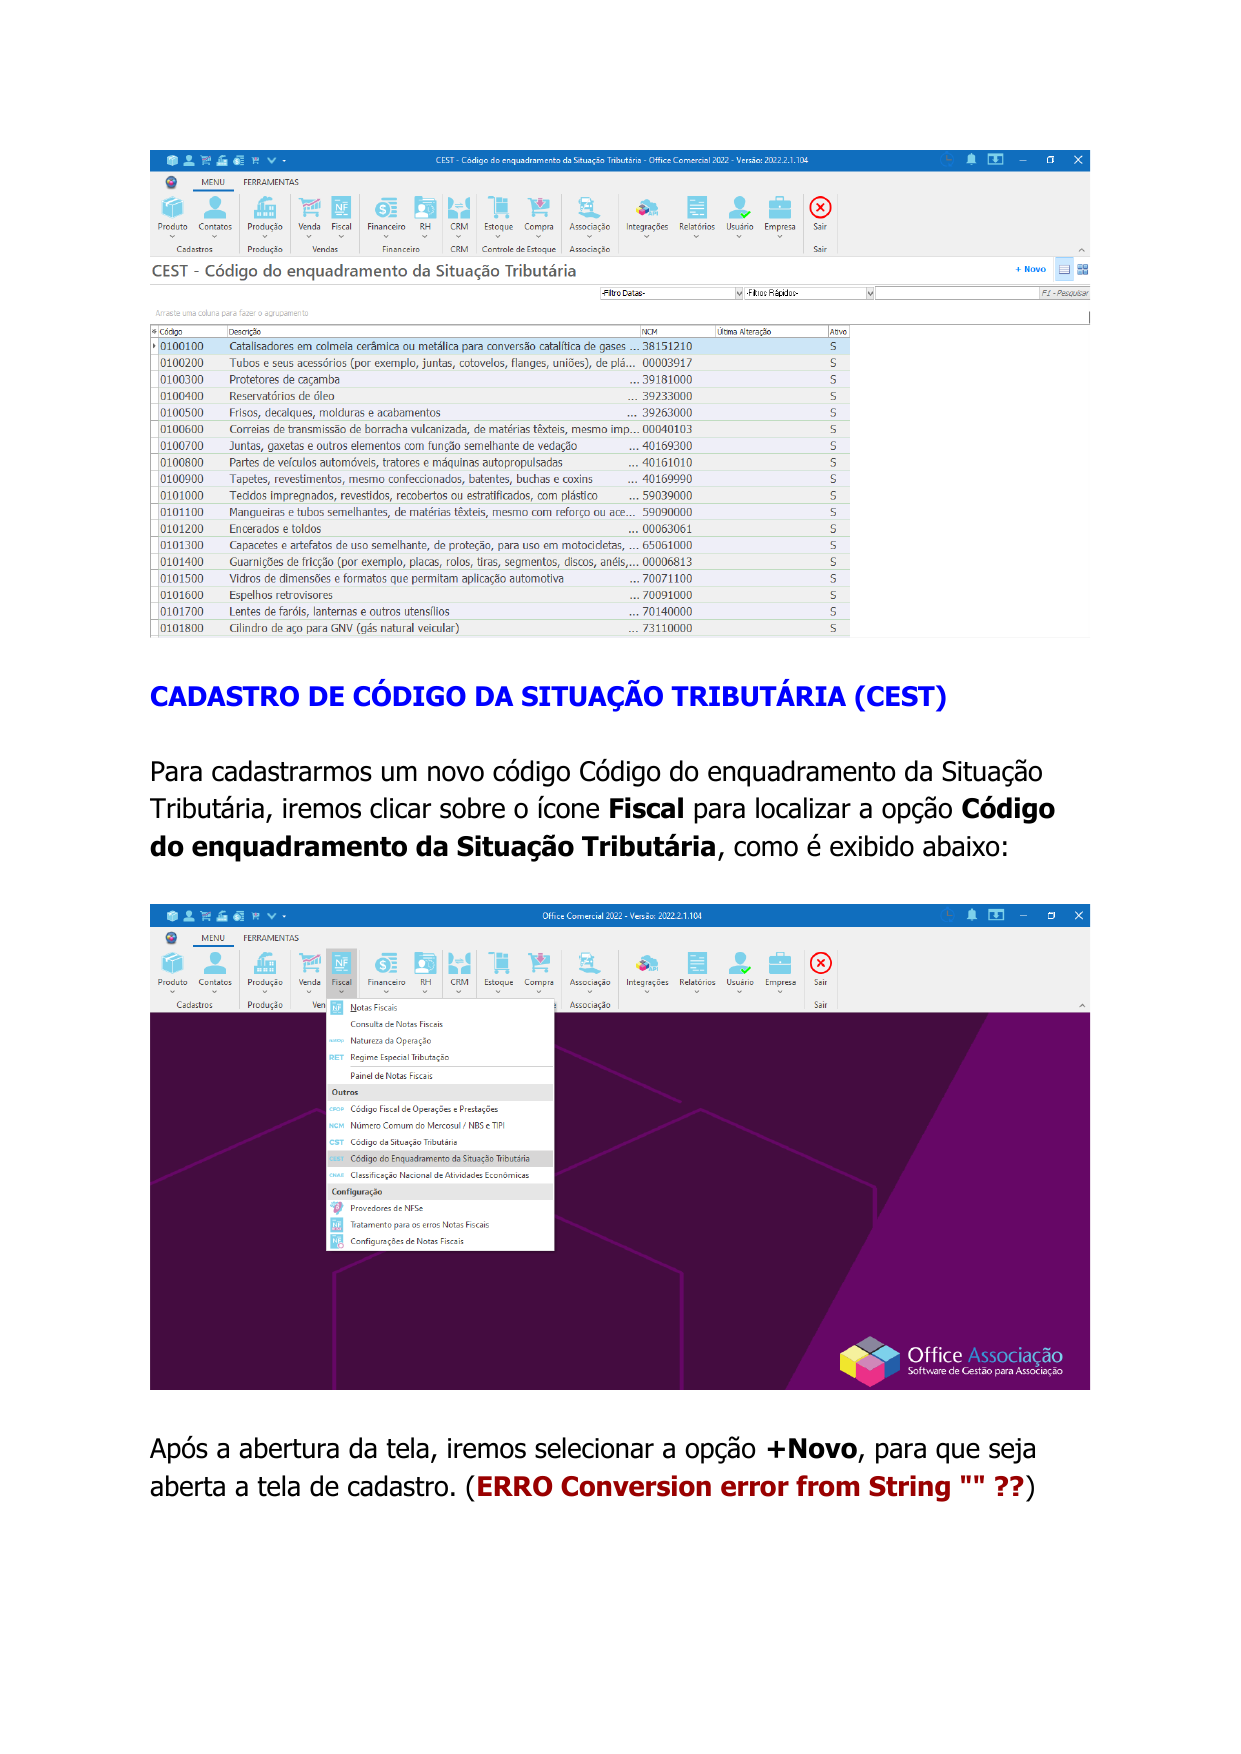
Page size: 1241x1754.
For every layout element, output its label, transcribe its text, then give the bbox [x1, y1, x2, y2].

picture [150, 150, 1091, 638]
picture [150, 904, 1091, 1390]
text CADASTRO DE CÓDIGO DA SITUAÇÃO TRIBUTÁRIA (CEST) [150, 679, 1090, 712]
text Para cadastrarmos um novo código Código do enquadramento da Situação Tributária, iremos clicar sobre o ícone Fiscal para localizar a opção Código do enquadramento da Situação Tributária, como é exibido abaixo: [150, 754, 1090, 862]
text Após a abertura da tela, iremos selecionar a opção +Novo, para que seja aberta a tela de cadastro. (ERRO Conversion error from String "" ??) [150, 1431, 1090, 1502]
